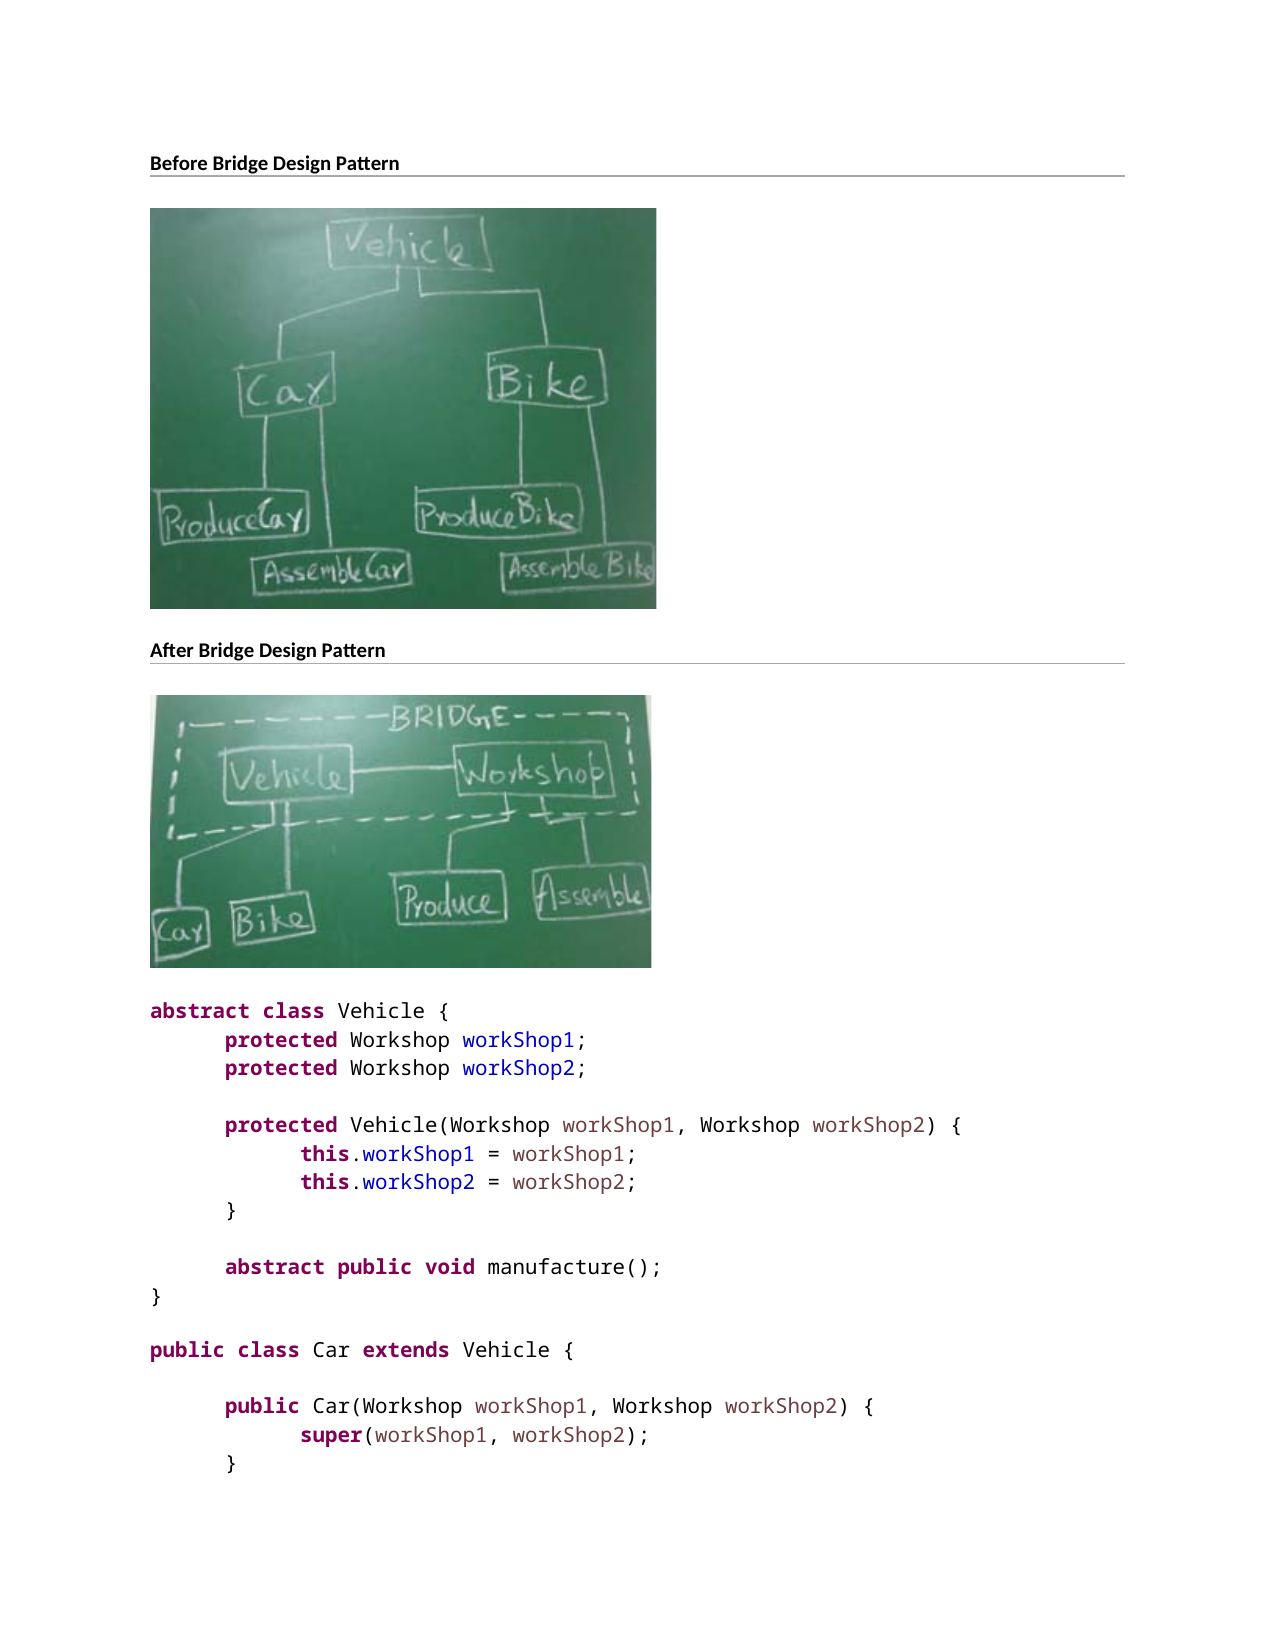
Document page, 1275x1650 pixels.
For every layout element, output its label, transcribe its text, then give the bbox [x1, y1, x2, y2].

text super(workShop1, workShop2); [150, 1420, 1125, 1448]
text } [150, 1281, 1125, 1309]
text abstract public void manufacture(); [150, 1252, 1125, 1281]
subtitle Before Bridge Design Pattern [150, 150, 1125, 175]
text abstract class Vehicle { [150, 996, 1125, 1025]
picture [150, 695, 652, 968]
text this.workShop1 = workShop1; [150, 1139, 1125, 1167]
text public Car(Workshop workShop1, Workshop workShop2) { [150, 1392, 1125, 1420]
text protected Workshop workShop2; [150, 1053, 1125, 1082]
text public class Car extends Vehicle { [150, 1335, 1125, 1363]
text protected Workshop workShop1; [150, 1025, 1125, 1053]
text this.workShop2 = workShop2; [150, 1167, 1125, 1196]
picture [150, 208, 657, 609]
text } [150, 1448, 1125, 1477]
subtitle After Bridge Design Pattern [150, 637, 1125, 663]
text } [150, 1196, 1125, 1224]
text protected Vehicle(Workshop workShop1, Workshop workShop2) { [150, 1110, 1125, 1139]
